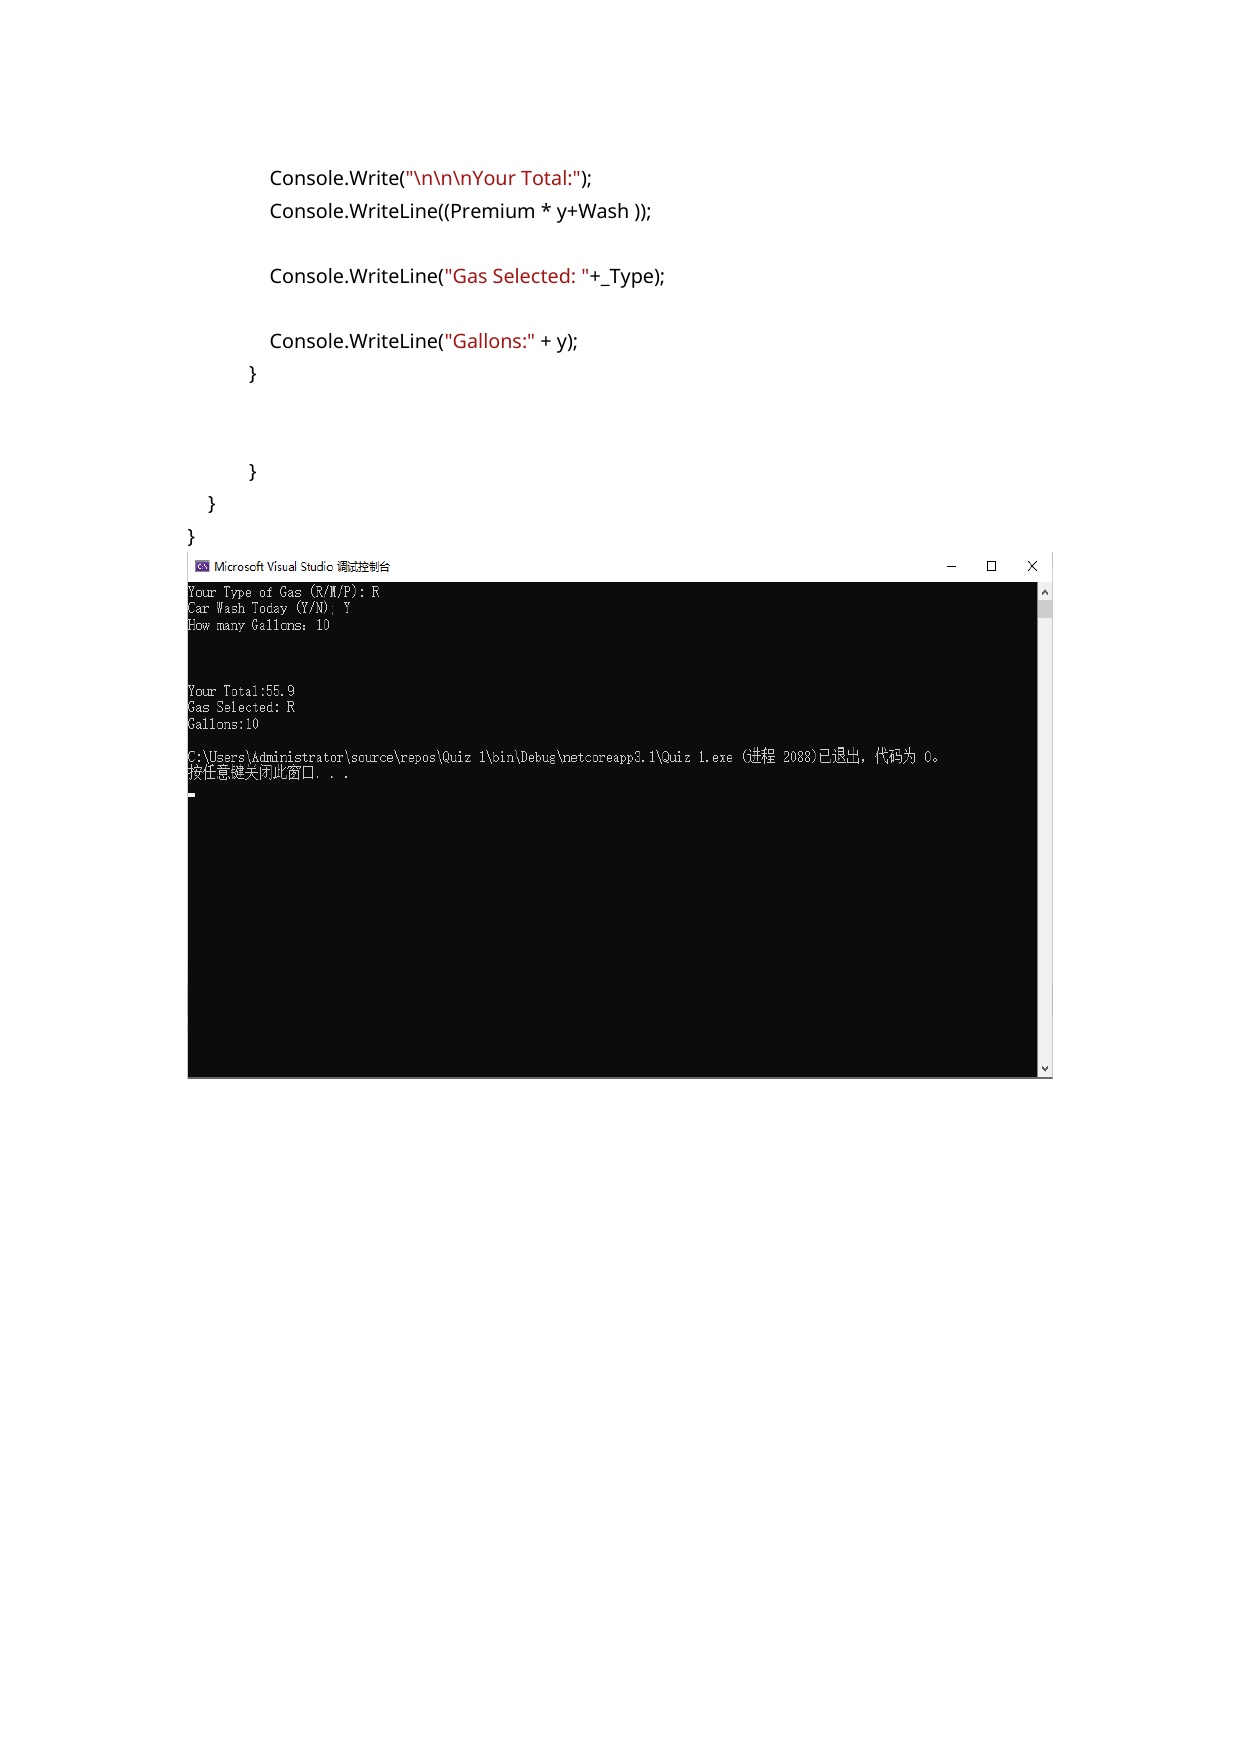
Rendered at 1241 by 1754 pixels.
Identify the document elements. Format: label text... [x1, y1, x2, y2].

picture [187, 552, 1053, 1079]
text } [187, 487, 1053, 519]
text } [187, 357, 1053, 389]
text } [187, 519, 1053, 552]
text Console.Write("\n\n\nYour Total:"); [187, 162, 1053, 194]
text Console.WriteLine((Premium * y+Wash )); [187, 194, 1053, 227]
text Console.WriteLine("Gas Selected: "+_Type); [187, 259, 1053, 292]
text Console.WriteLine("Gallons:" + y); [187, 324, 1053, 357]
text } [187, 454, 1053, 487]
